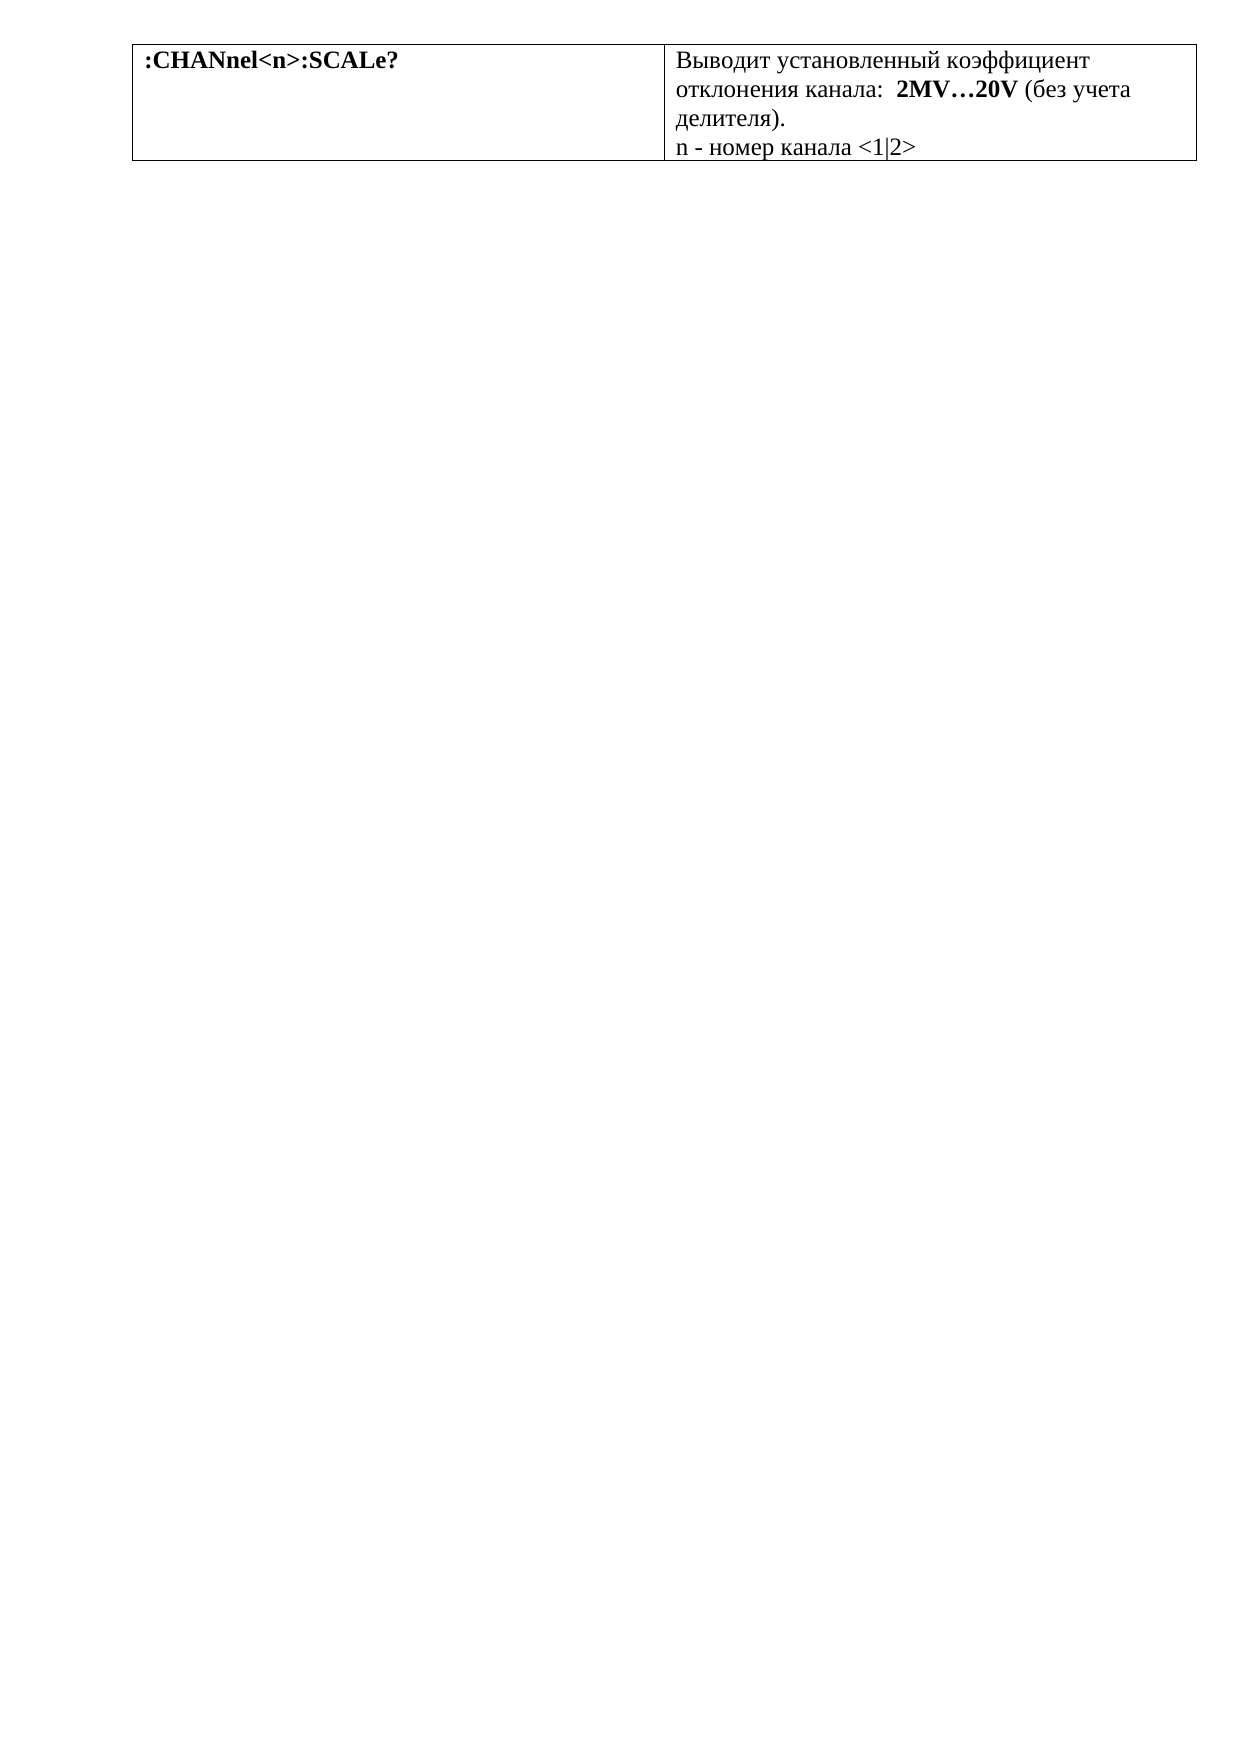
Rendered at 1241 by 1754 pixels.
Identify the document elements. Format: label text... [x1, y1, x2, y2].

table_cell Выводит установленный коэффициент отклонения канала: 2MV…20V (без учета делителя). n - номер канала <1|2> [665, 45, 1196, 160]
table_cell :CHANnel<n>:SCALe? [133, 45, 664, 160]
